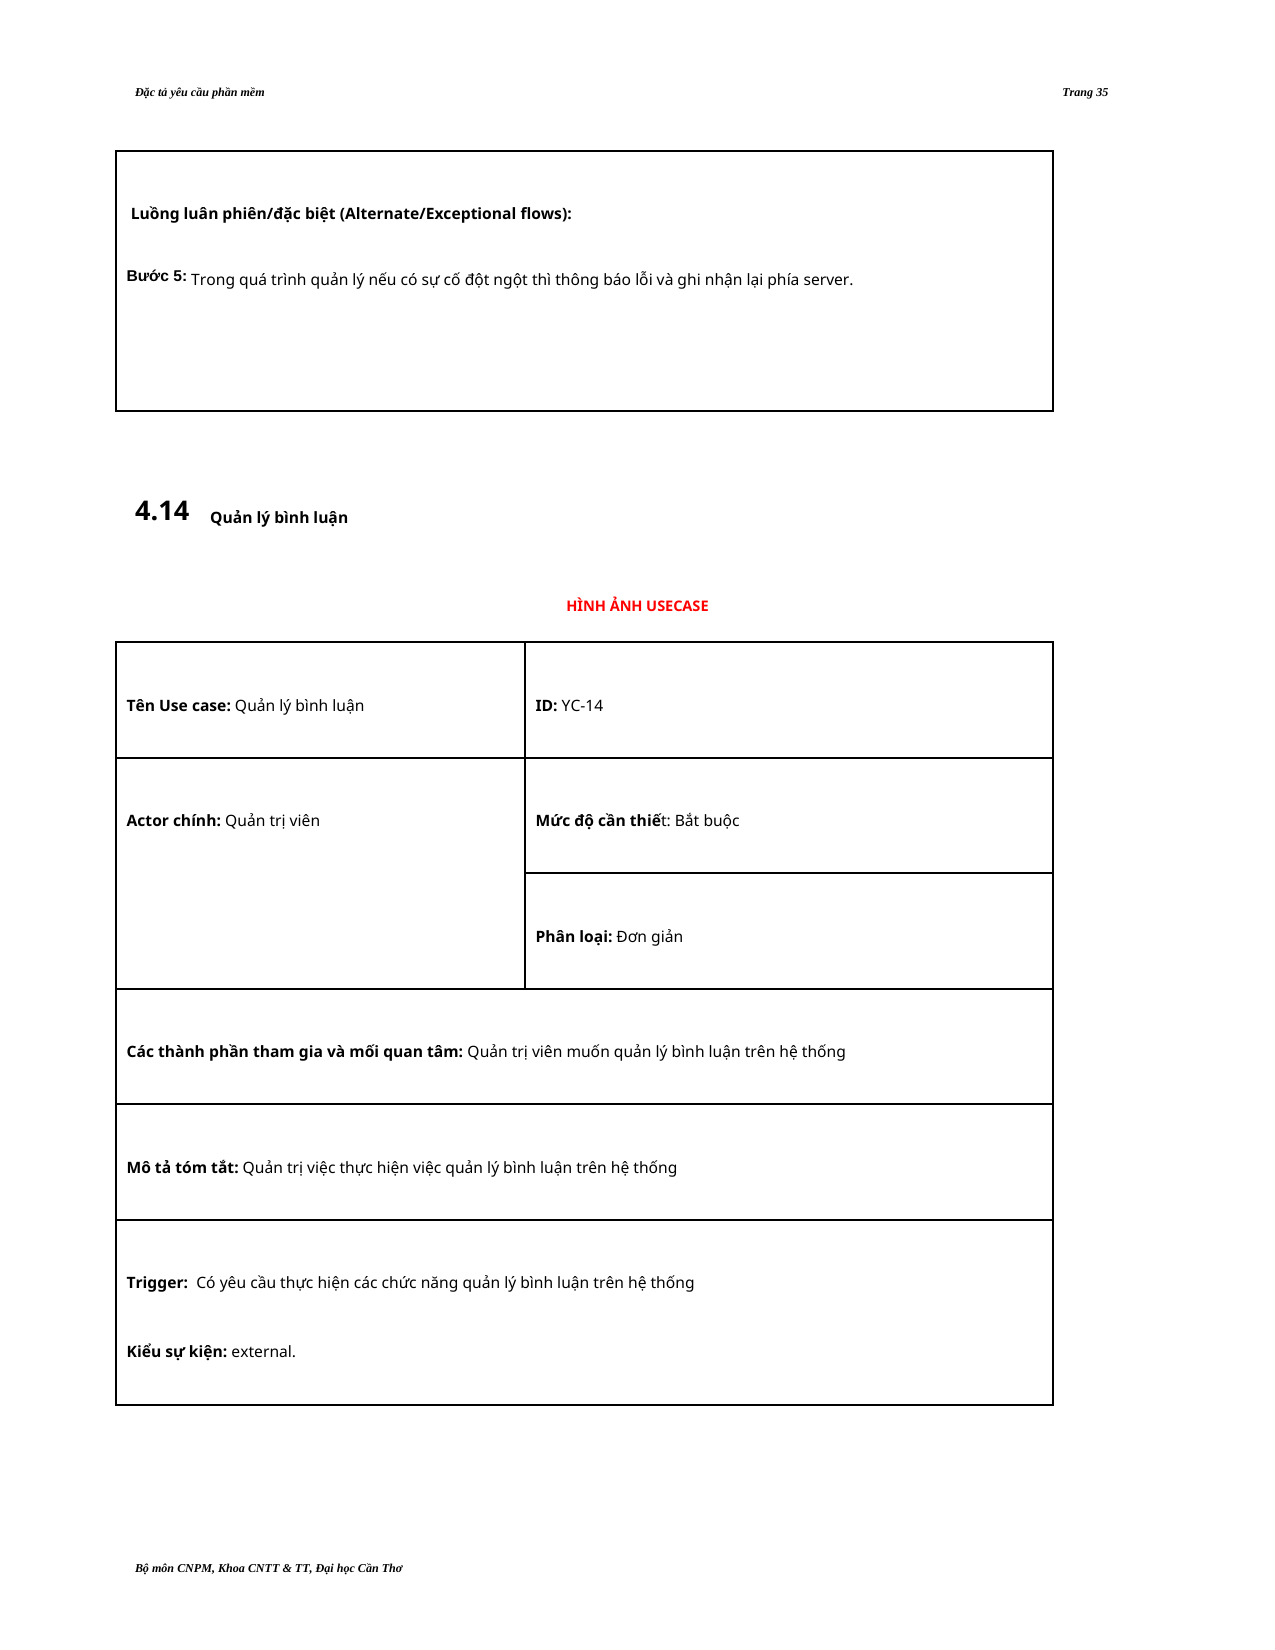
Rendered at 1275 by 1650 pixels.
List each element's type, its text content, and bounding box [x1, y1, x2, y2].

table_cell Luồng luân phiên/đặc biệt (Alternate/Exceptional flows): Bước 5: Trong quá trình quản lý nếu có sự cố đột ngột thì thông báo lỗi và ghi nhận lại phía server. [117, 152, 1052, 410]
text HÌNH ẢNH USECASE [135, 582, 1140, 616]
table_cell Actor chính: Quản trị viên [117, 759, 524, 988]
table_cell Trigger: Có yêu cầu thực hiện các chức năng quản lý bình luận trên hệ thống Kiểu sự kiện: external. [117, 1221, 1052, 1403]
table_cell Mức độ cần thiết: Bắt buộc [526, 759, 1052, 872]
table_header ID: YC-14 [526, 643, 1052, 757]
table_header Tên Use case: Quản lý bình luận [117, 643, 524, 757]
table_cell Các thành phần tham gia và mối quan tâm: Quản trị viên muốn quản lý bình luận trên hệ thống [117, 990, 1052, 1103]
table_cell Mô tả tóm tắt: Quản trị việc thực hiện việc quản lý bình luận trên hệ thống [117, 1105, 1052, 1219]
table_cell Phân loại: Đơn giản [526, 874, 1052, 988]
subtitle Quản lý bình luận [135, 491, 1140, 528]
